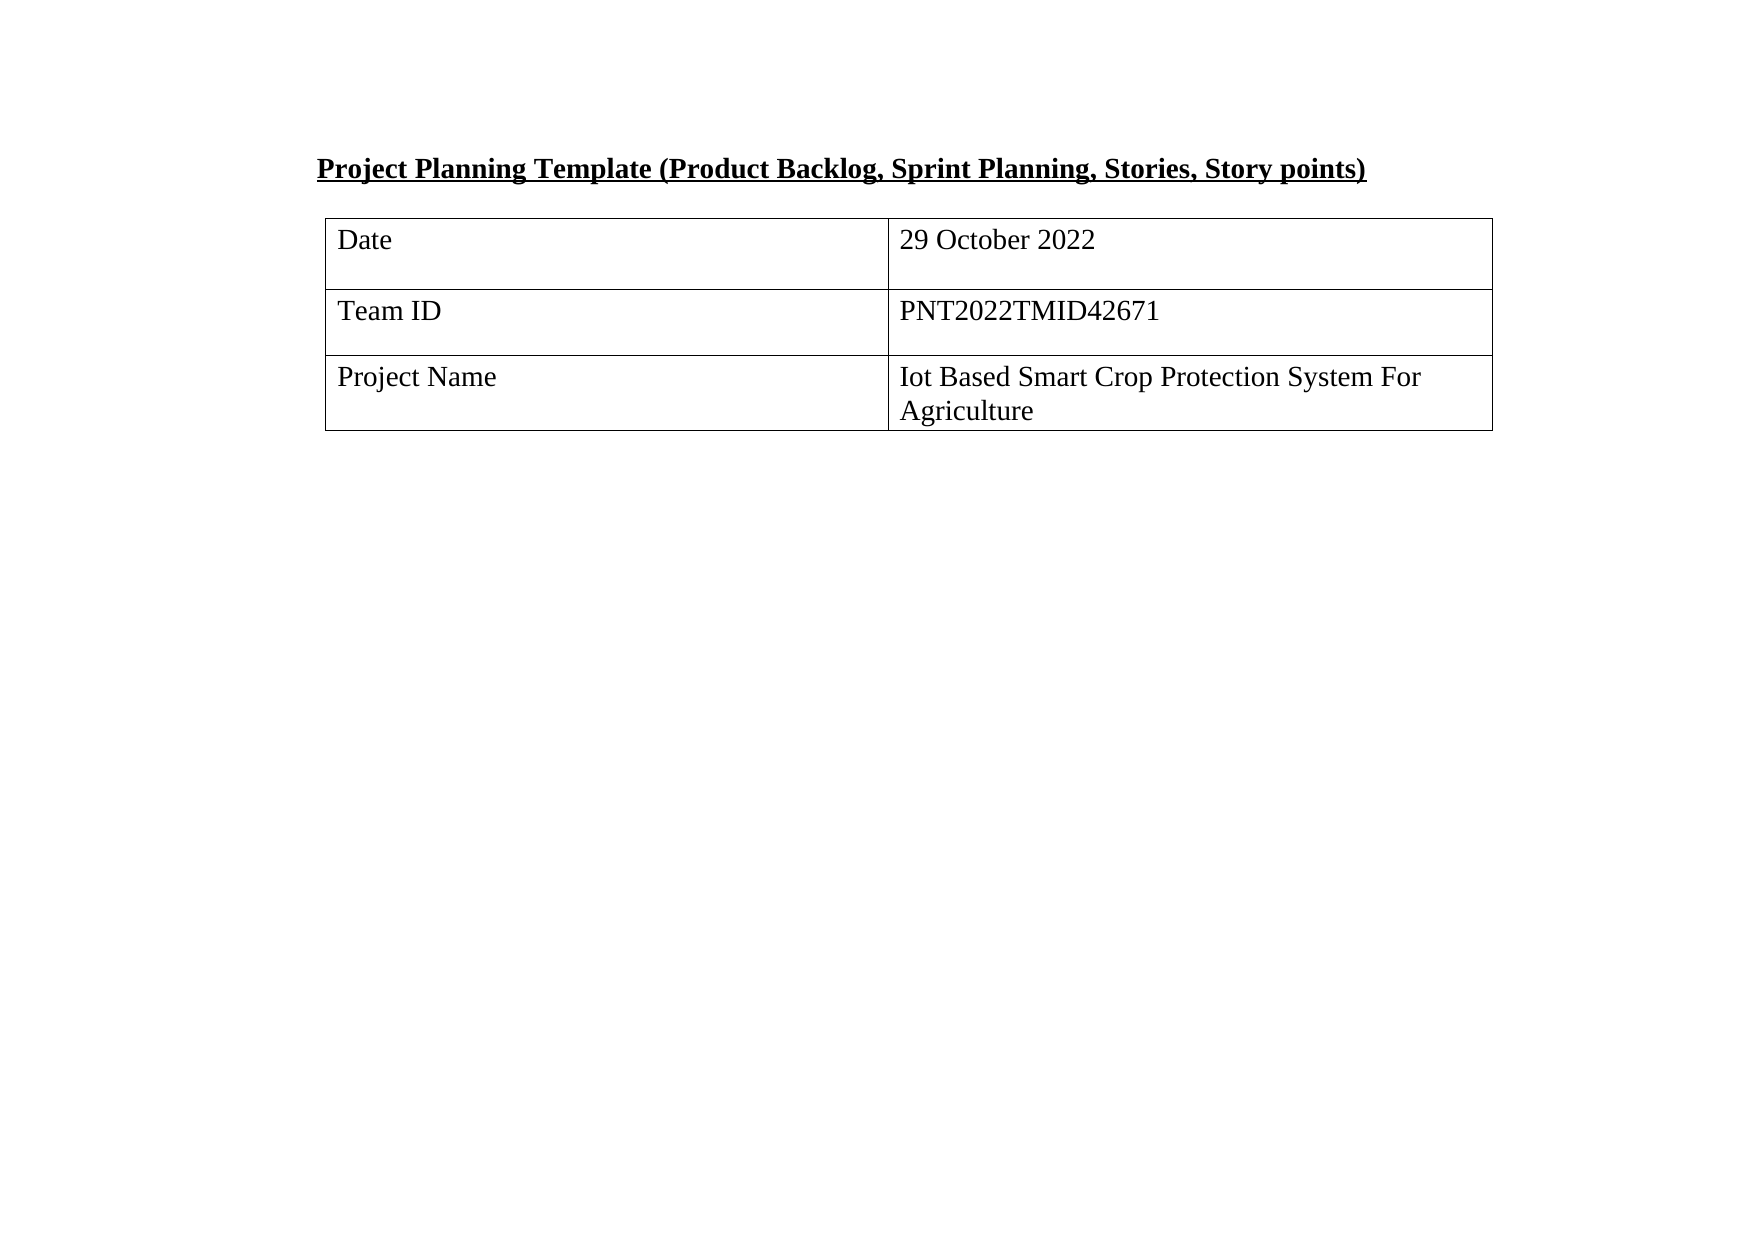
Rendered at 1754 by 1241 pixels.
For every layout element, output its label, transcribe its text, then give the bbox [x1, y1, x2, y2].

table_header 29 October 2022 [889, 219, 1492, 289]
table_header Date [326, 219, 888, 289]
table_cell Team ID [326, 290, 888, 355]
table_cell Project Name [326, 356, 888, 430]
table_cell Iot Based Smart Crop Protection System For Agriculture [889, 356, 1492, 430]
text Project Planning Template (Product Backlog, Sprint Planning, Stories, Story points) [150, 151, 1594, 184]
table_cell PNT2022TMID42671 [889, 290, 1492, 355]
